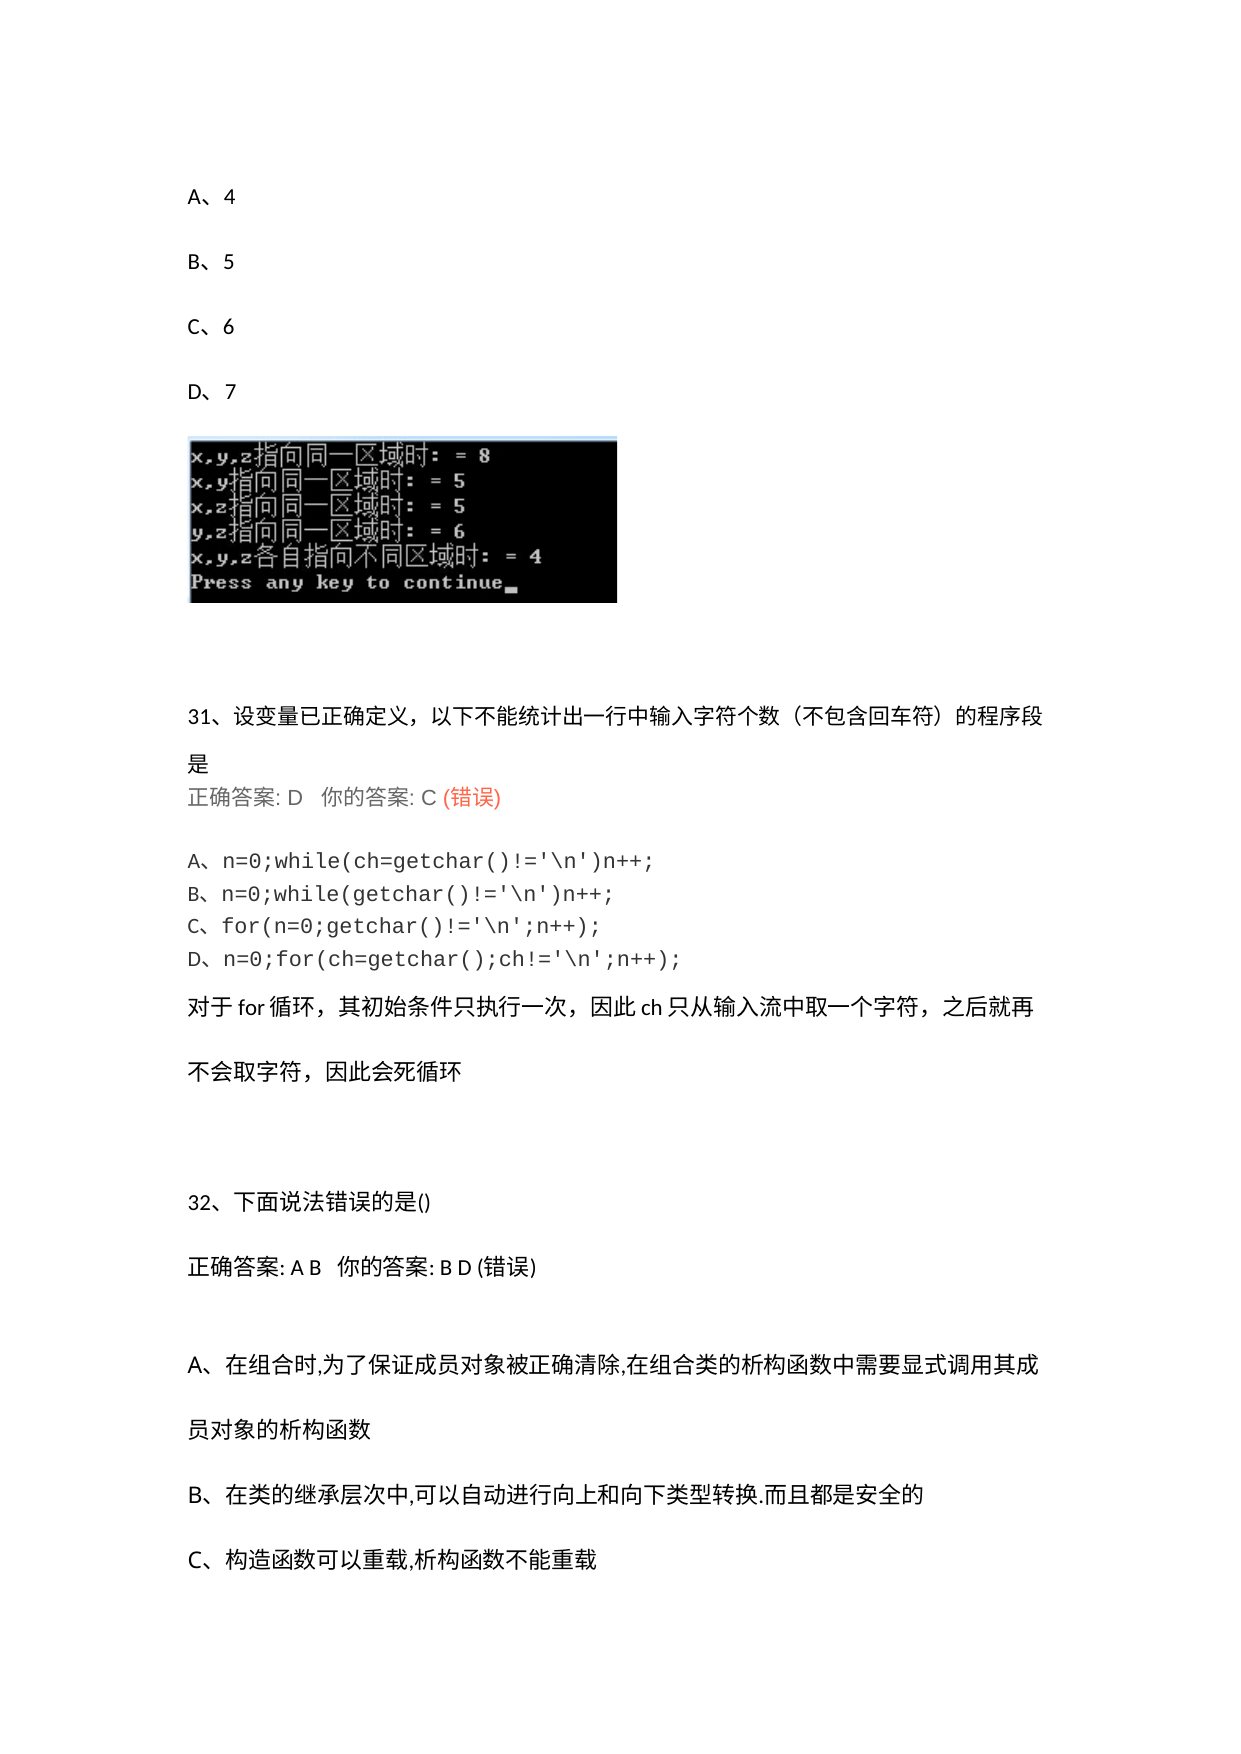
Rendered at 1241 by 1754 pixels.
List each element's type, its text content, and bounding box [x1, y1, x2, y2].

picture [187, 436, 618, 603]
text 正确答案: A B 你的答案: B D (错误) [187, 1233, 1053, 1298]
text 32、下面说法错误的是() [187, 1168, 1053, 1233]
text 31、设变量已正确定义，以下不能统计出一行中输入字符个数（不包含回车符）的程序段是 [187, 682, 1053, 779]
text C、6 [187, 292, 1053, 357]
text B、5 [187, 227, 1053, 292]
text A、n=0;while(ch=getchar()!='\n')n++; [187, 843, 1053, 876]
text 正确答案: D 你的答案: C (错误) [187, 779, 1053, 812]
text C、构造函数可以重载,析构函数不能重载 [187, 1526, 1053, 1591]
text A、在组合时,为了保证成员对象被正确清除,在组合类的析构函数中需要显式调用其成员对象的析构函数 [187, 1331, 1053, 1461]
text 对于for循环，其初始条件只执行一次，因此ch只从输入流中取一个字符，之后就再不会取字符，因此会死循环 [187, 973, 1053, 1103]
text B、在类的继承层次中,可以自动进行向上和向下类型转换.而且都是安全的 [187, 1461, 1053, 1526]
text D、7 [187, 357, 1053, 422]
text A、4 [187, 162, 1053, 227]
text D、n=0;for(ch=getchar();ch!='\n';n++); [187, 941, 1053, 973]
text B、n=0;while(getchar()!='\n')n++; [187, 876, 1053, 908]
text C、for(n=0;getchar()!='\n';n++); [187, 908, 1053, 941]
